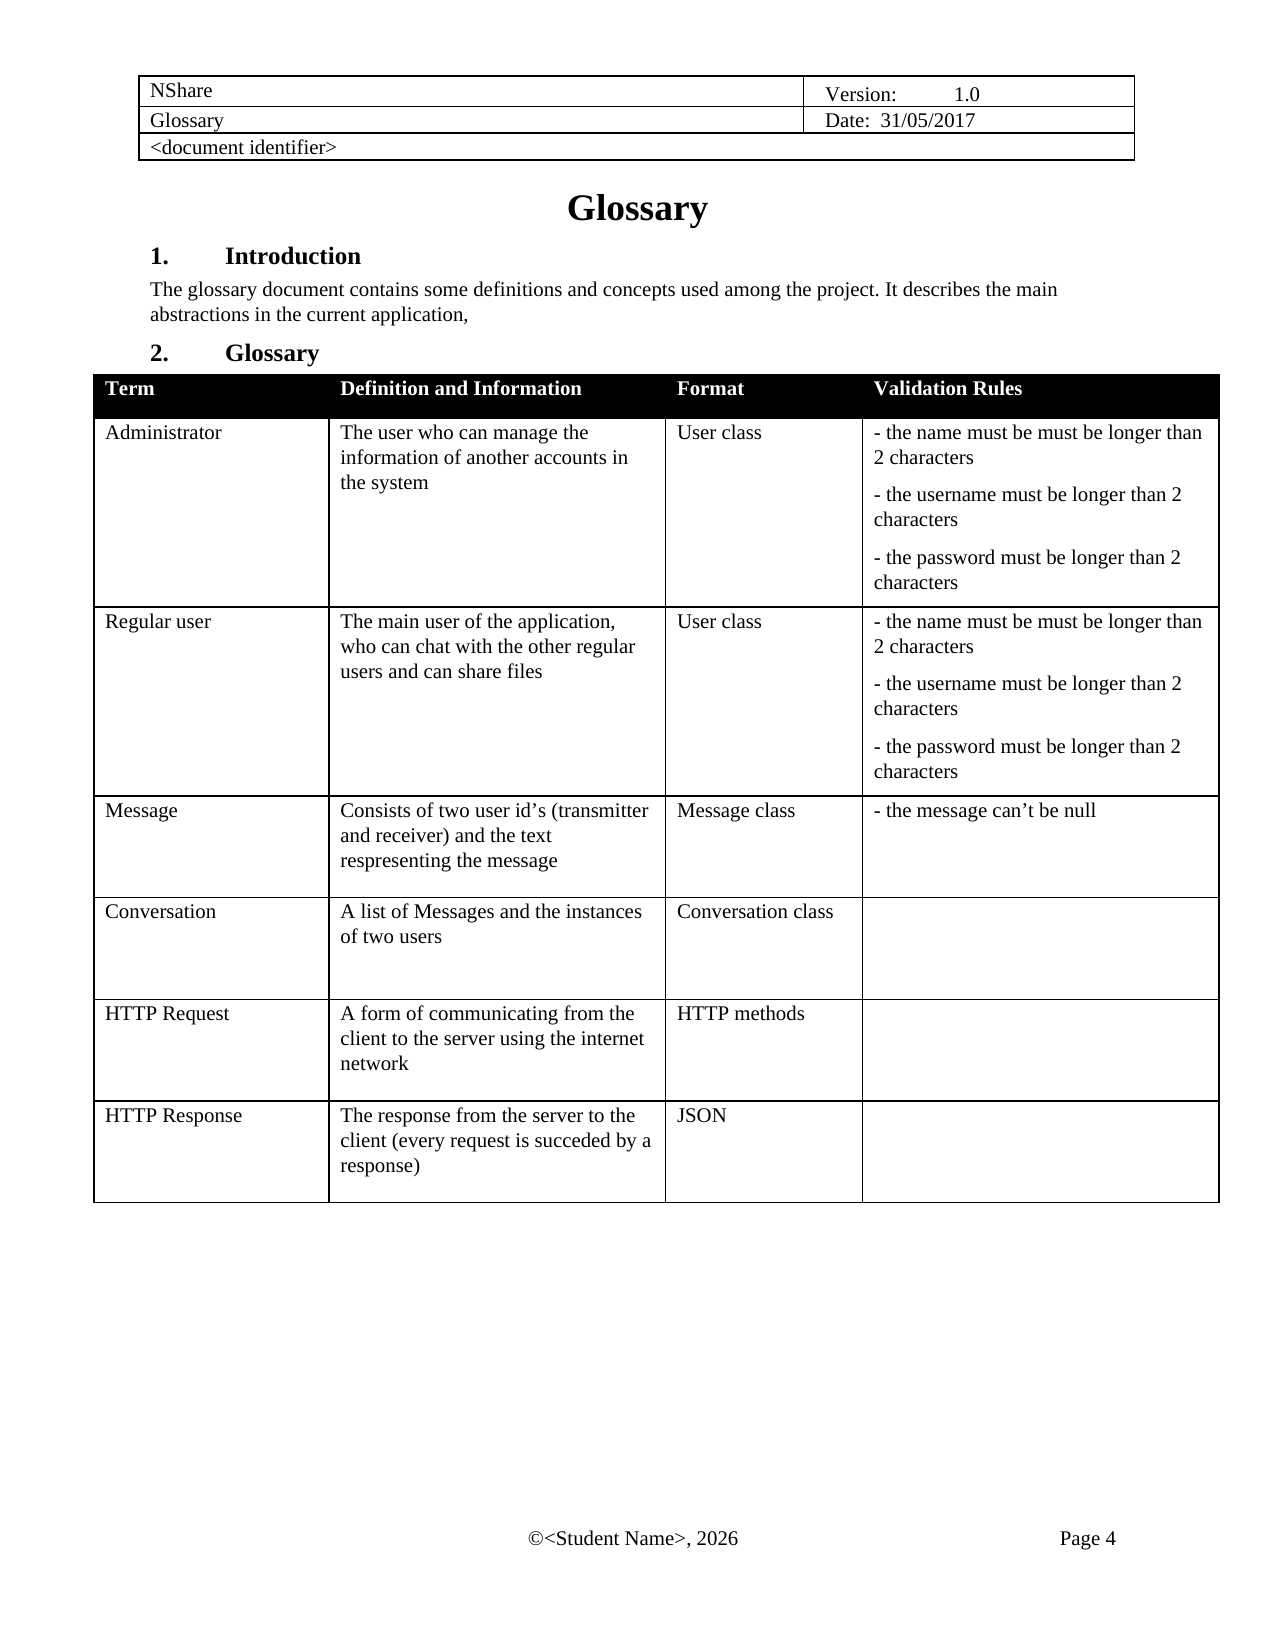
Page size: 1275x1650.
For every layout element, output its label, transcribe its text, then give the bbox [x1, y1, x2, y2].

table_cell Message class [666, 797, 862, 897]
table_cell - the name must be must be longer than 2 characters - the username must be longer than 2 characters - the password must be longer than 2 characters [863, 419, 1218, 606]
table_cell - the name must be must be longer than 2 characters - the username must be longer than 2 characters - the password must be longer than 2 characters [863, 608, 1218, 795]
table_cell [863, 1000, 1218, 1100]
table_header Format [666, 375, 862, 417]
table_cell Consists of two user id’s (transmitter and receiver) and the text respresenting the message [330, 797, 665, 897]
table_cell HTTP Request [95, 1000, 328, 1100]
table_cell JSON [666, 1102, 862, 1202]
table_cell A list of Messages and the instances of two users [330, 898, 665, 998]
table_cell Regular user [95, 608, 328, 795]
table_cell User class [666, 419, 862, 606]
table_cell The response from the server to the client (every request is succeded by a response) [330, 1102, 665, 1202]
table_cell HTTP Response [95, 1102, 328, 1202]
table_cell User class [666, 608, 862, 795]
table_header Term [95, 375, 328, 417]
table_cell Conversation class [666, 898, 862, 998]
table_cell [863, 1102, 1218, 1202]
table_cell [863, 898, 1218, 998]
table_cell Administrator [95, 419, 328, 606]
table_cell Conversation [95, 898, 328, 998]
table_cell - the message can’t be null [863, 797, 1218, 897]
table_cell A form of communicating from the client to the server using the internet network [330, 1000, 665, 1100]
subtitle Introduction [150, 241, 1125, 270]
table_cell The main user of the application, who can chat with the other regular users and can share files [330, 608, 665, 795]
table_cell HTTP methods [666, 1000, 862, 1100]
subtitle Glossary [150, 338, 1125, 367]
table_header Validation Rules [863, 375, 1218, 417]
table_header Definition and Information [330, 375, 665, 417]
table_cell The user who can manage the information of another accounts in the system [330, 419, 665, 606]
title Glossary [150, 185, 1125, 228]
text The glossary document contains some definitions and concepts used among the project. It describes the main abstractions in the current application, [150, 276, 1125, 326]
table_cell Message [95, 797, 328, 897]
